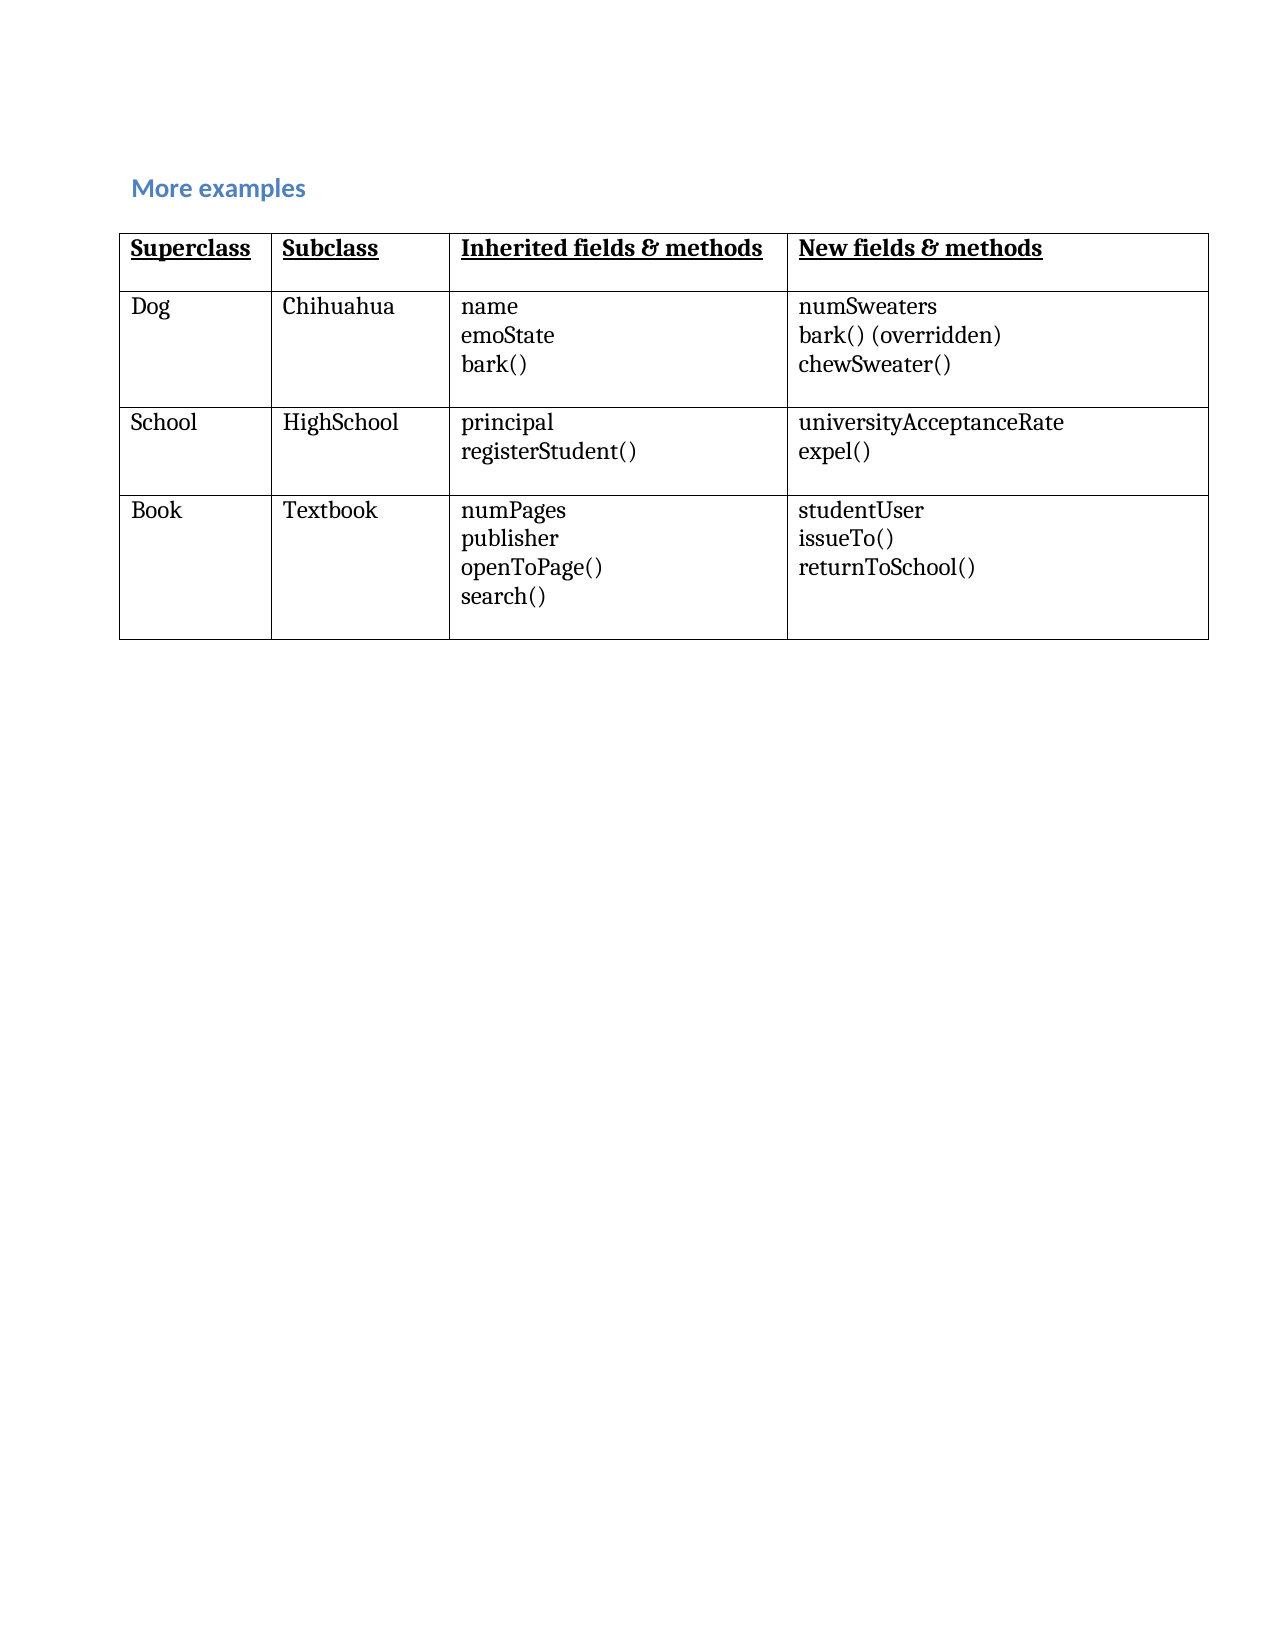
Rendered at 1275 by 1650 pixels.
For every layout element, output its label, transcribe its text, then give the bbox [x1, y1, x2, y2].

table_cell numSweaters bark() (overridden) chewSweater() [788, 292, 1208, 407]
table_header New fields & methods [788, 234, 1208, 291]
subtitle More examples [131, 171, 1152, 204]
table_cell principal registerStudent() [450, 408, 787, 494]
table_header Inherited fields & methods [450, 234, 787, 291]
table_cell studentUser issueTo() returnToSchool() [788, 496, 1208, 639]
table_cell universityAcceptanceRate expel() [788, 408, 1208, 494]
table_header Superclass [120, 234, 271, 291]
table_cell Dog [120, 292, 271, 407]
table_cell name emoState bark() [450, 292, 787, 407]
table_cell numPages publisher openToPage() search() [450, 496, 787, 639]
table_cell HighSchool [272, 408, 449, 494]
table_cell Textbook [272, 496, 449, 639]
table_cell Book [120, 496, 271, 639]
table_cell School [120, 408, 271, 494]
table_header Subclass [272, 234, 449, 291]
table_cell Chihuahua [272, 292, 449, 407]
